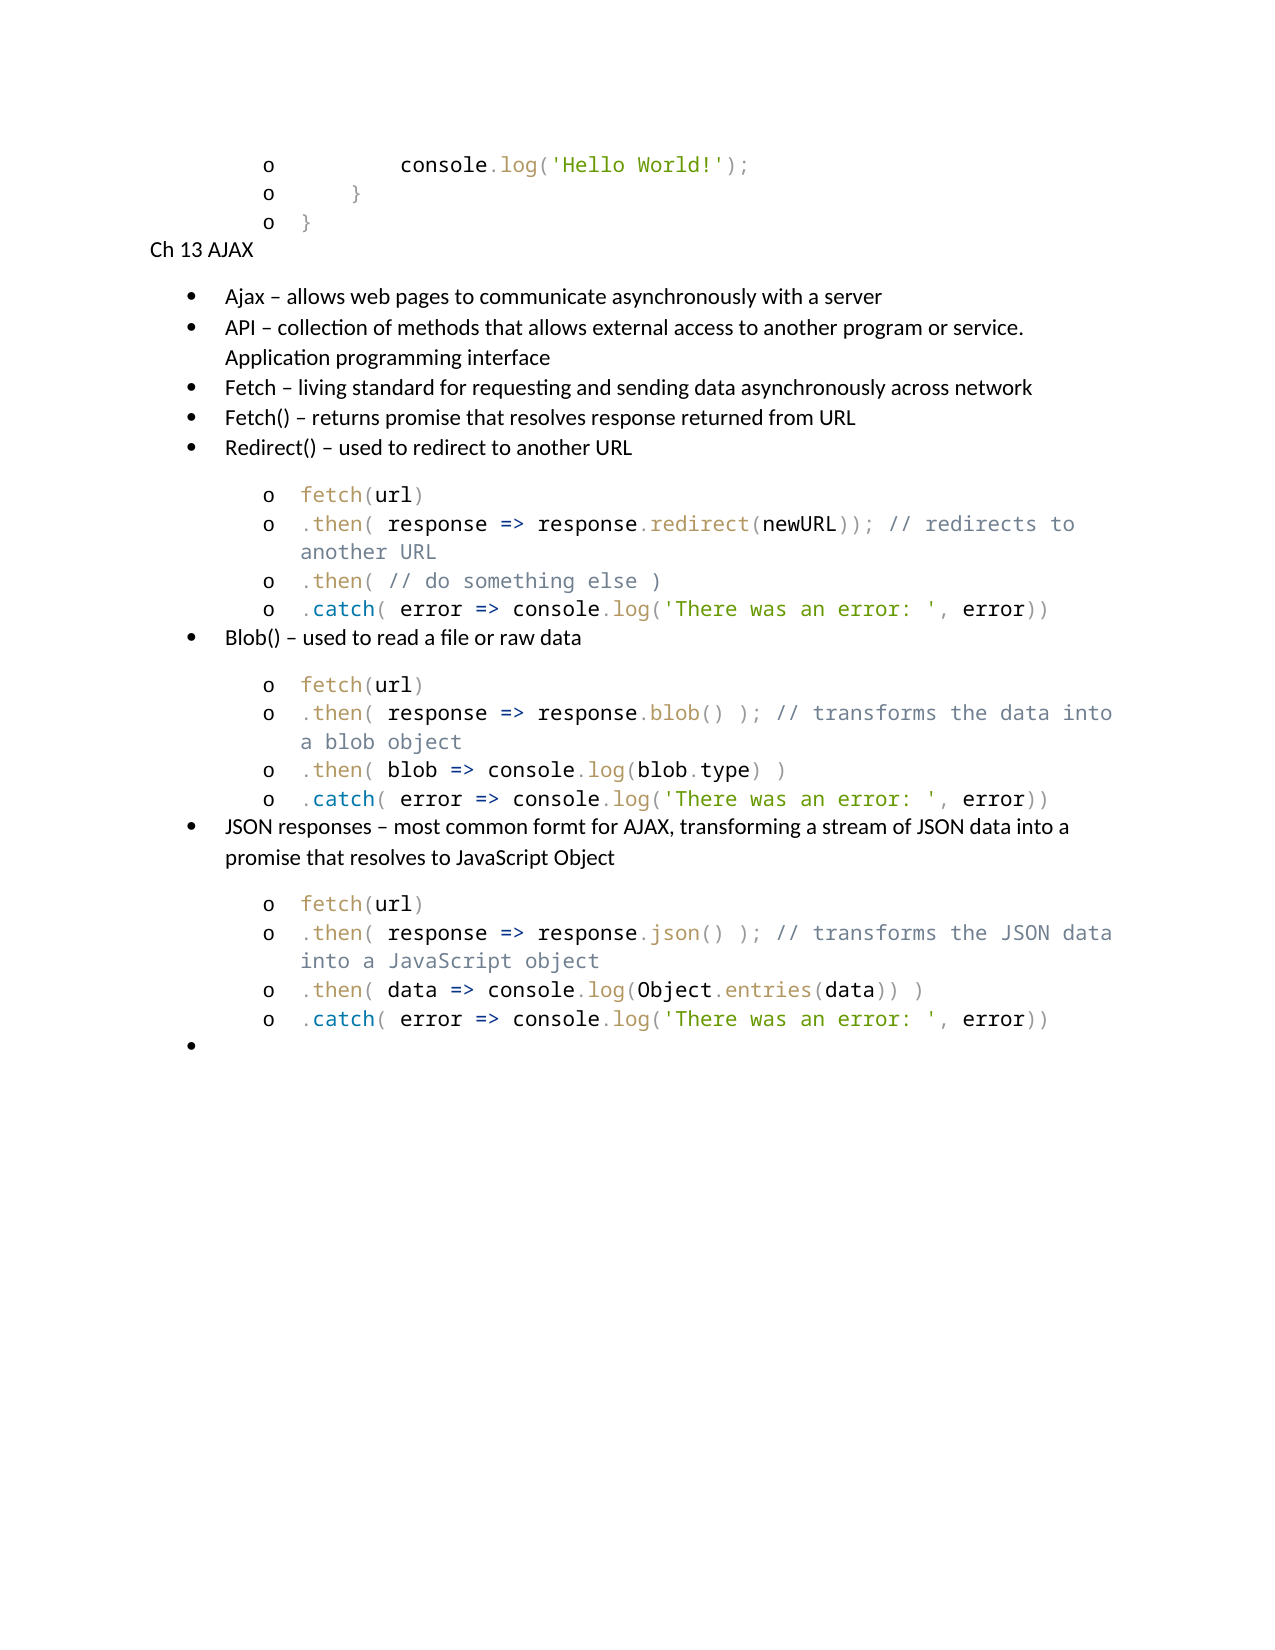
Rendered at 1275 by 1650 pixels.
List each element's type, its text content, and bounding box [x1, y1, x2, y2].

list .then( response => response.blob() ); // transforms the data into a blob object [262, 698, 1125, 755]
list .then( blob => console.log(blob.type) ) [262, 755, 1125, 784]
list .then( data => console.log(Object.entries(data)) ) [262, 975, 1125, 1004]
list } [262, 207, 1125, 236]
list } [262, 178, 1125, 207]
list .catch( error => console.log('There was an error: ', error)) [262, 594, 1125, 623]
list Fetch – living standard for requesting and sending data asynchronously across network [187, 373, 1125, 401]
list Ajax – allows web pages to communicate asynchronously with a server [187, 282, 1125, 311]
list .then( // do something else ) [262, 566, 1125, 594]
list fetch(url) [262, 889, 1125, 918]
list .catch( error => console.log('There was an error: ', error)) [262, 1004, 1125, 1032]
text Ch 13 AJAX [150, 236, 1125, 264]
list Fetch() – returns promise that resolves response returned from URL [187, 403, 1125, 431]
list .then( response => response.redirect(newURL)); // redirects to another URL [262, 509, 1125, 566]
list fetch(url) [262, 480, 1125, 509]
list JSON responses – most common formt for AJAX, transforming a stream of JSON data into a promise that resolves to JavaScript Object [187, 812, 1125, 871]
list .catch( error => console.log('There was an error: ', error)) [262, 784, 1125, 812]
list console.log('Hello World!'); [262, 150, 1125, 178]
list .then( response => response.json() ); // transforms the JSON data into a JavaScript object [262, 918, 1125, 975]
list fetch(url) [262, 670, 1125, 698]
list API – collection of methods that allows external access to another program or service. Application programming interface [187, 313, 1125, 371]
list Redirect() – used to redirect to another URL [187, 433, 1125, 462]
list Blob() – used to read a file or raw data [187, 623, 1125, 651]
